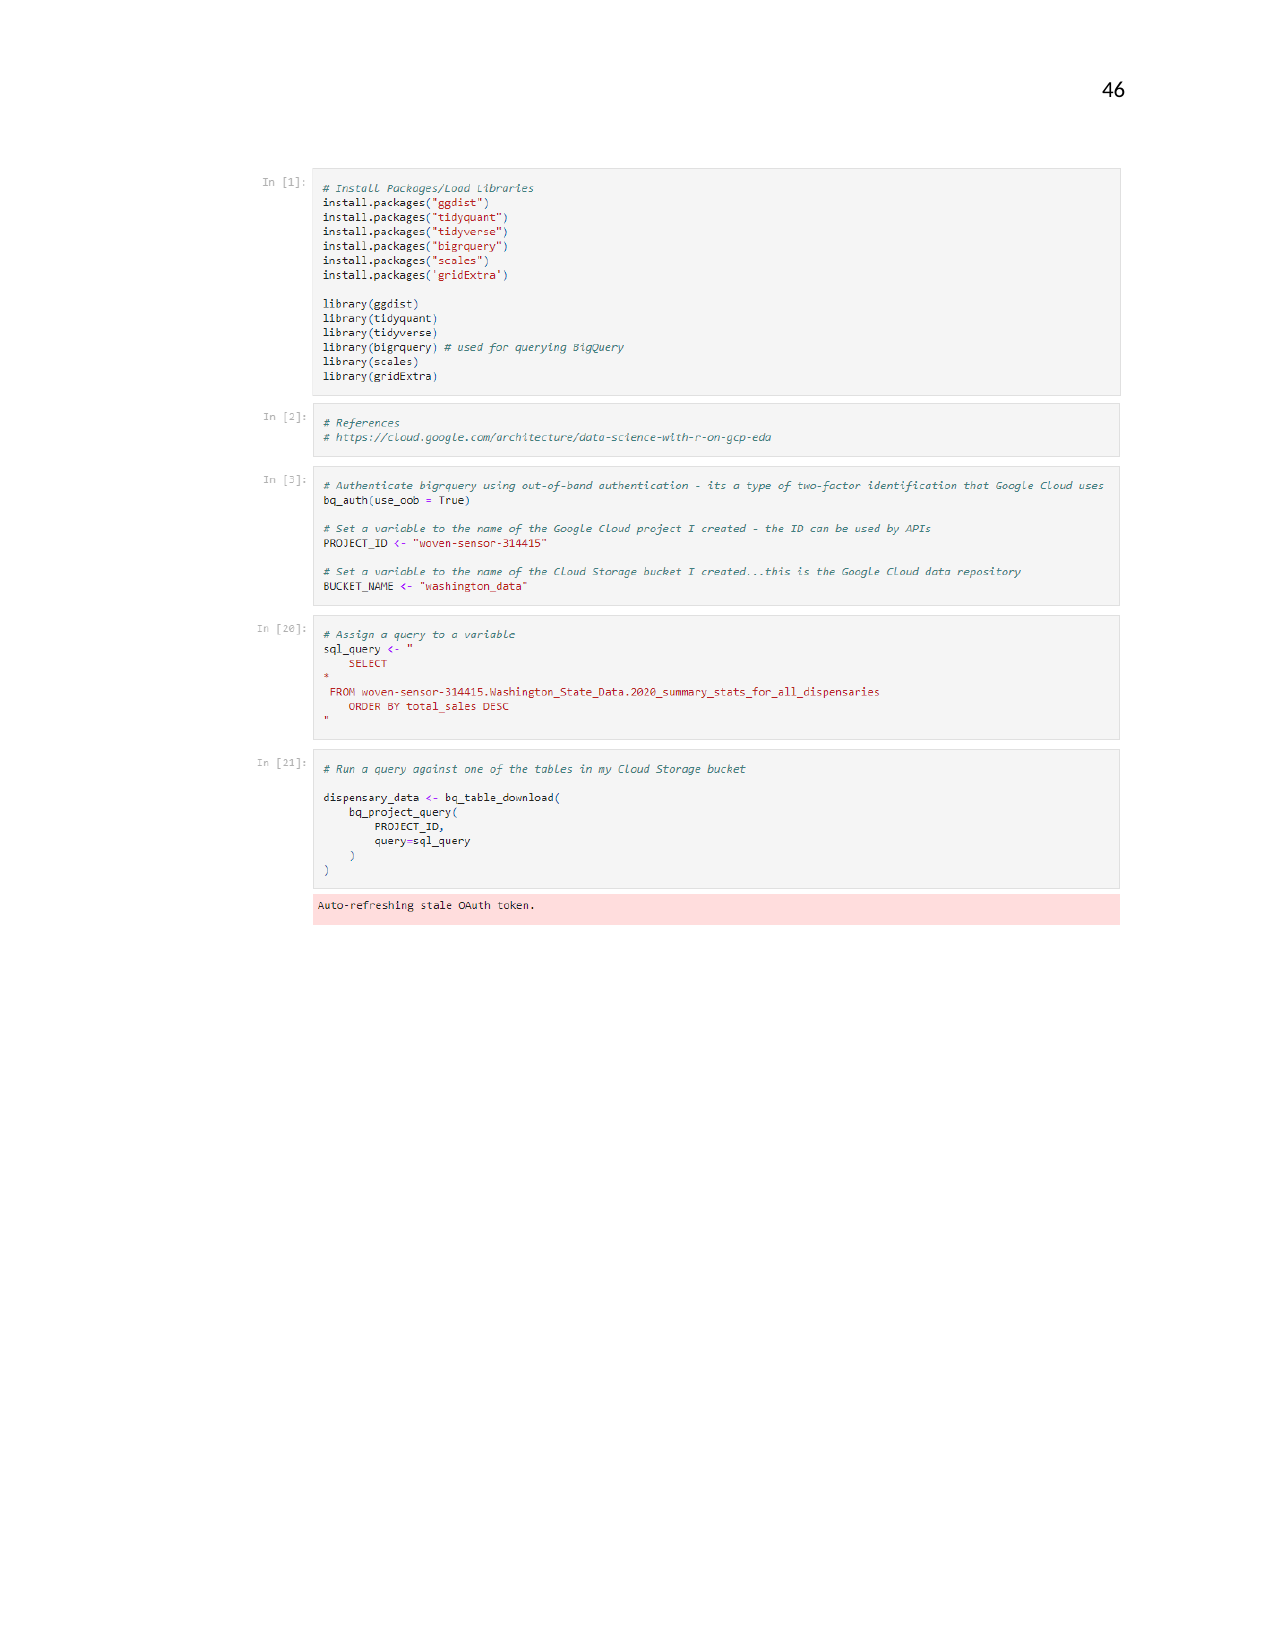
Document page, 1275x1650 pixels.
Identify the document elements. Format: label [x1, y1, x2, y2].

picture [225, 150, 1125, 400]
picture [225, 401, 1125, 929]
